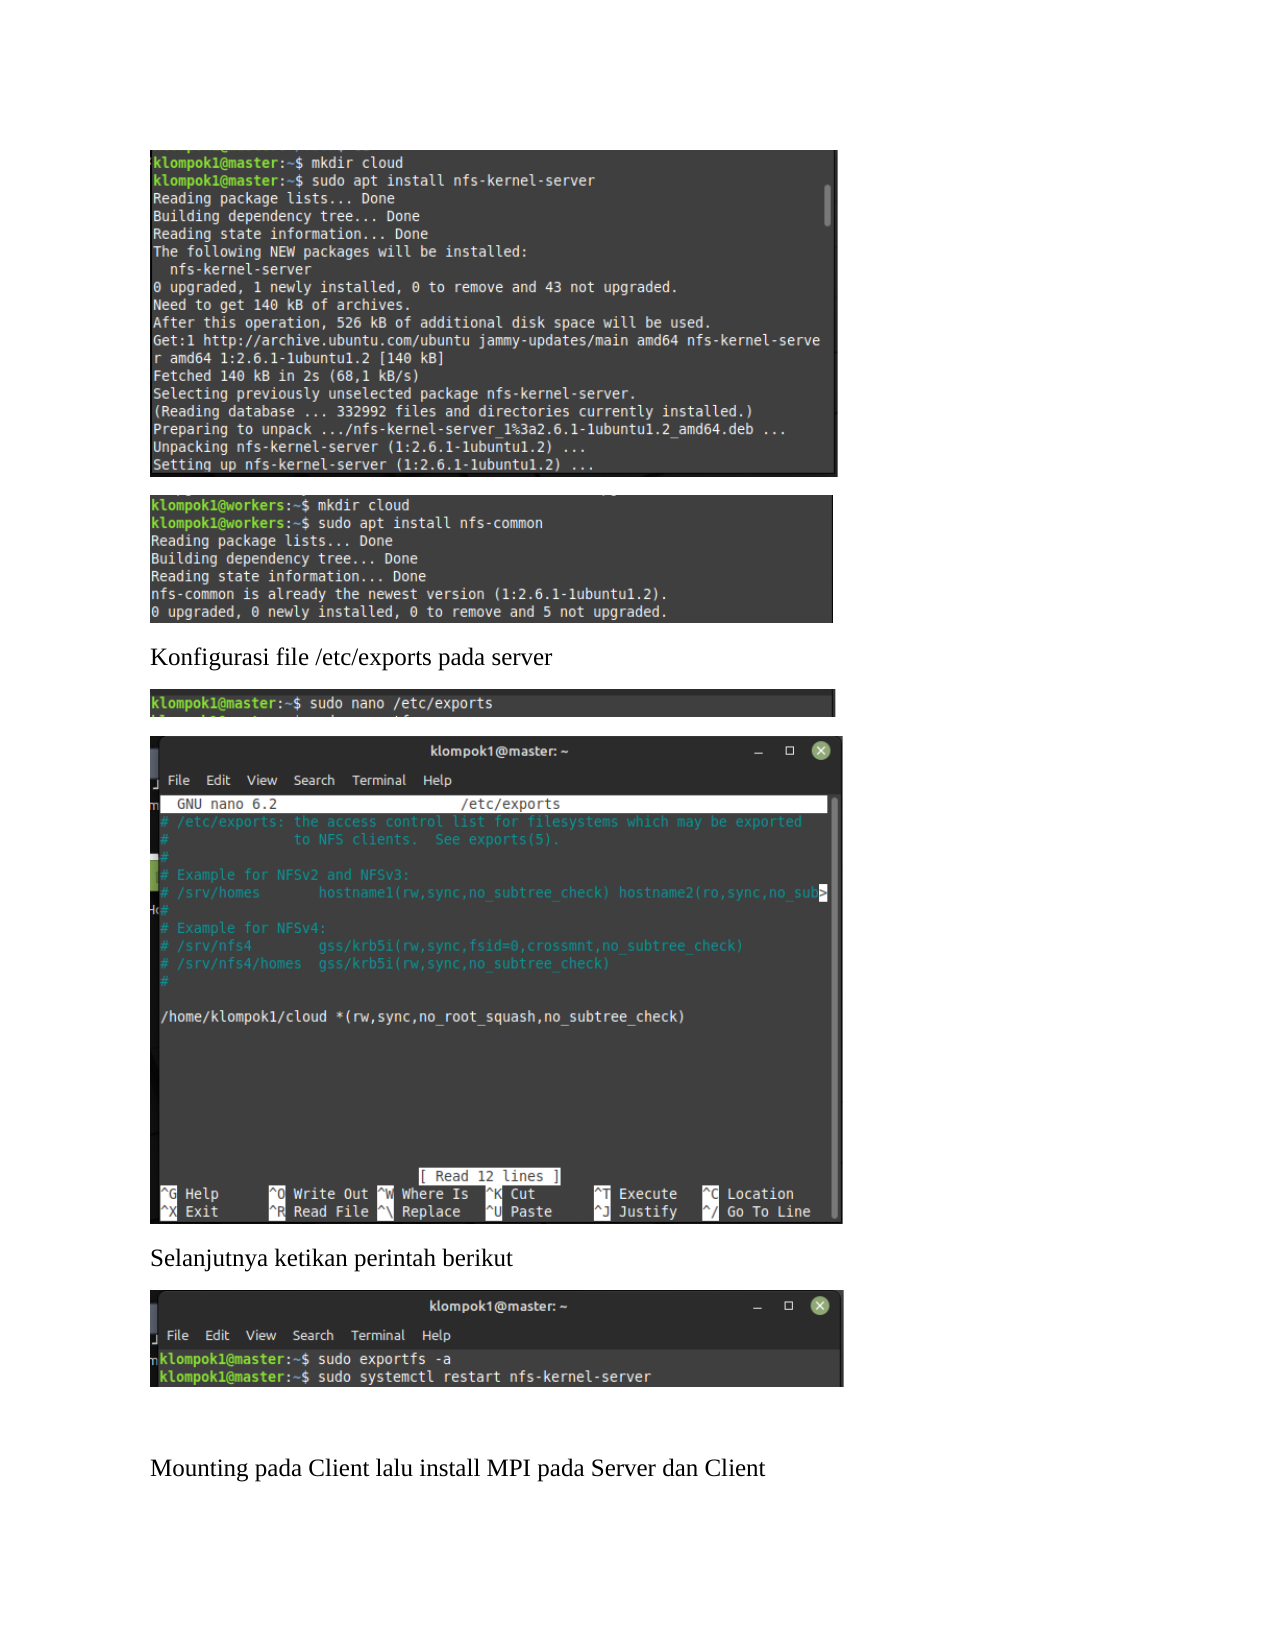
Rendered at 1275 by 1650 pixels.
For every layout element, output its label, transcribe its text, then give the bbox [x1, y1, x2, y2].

picture [150, 1290, 844, 1387]
picture [150, 150, 838, 477]
text Konfigurasi file /etc/exports pada server [150, 642, 1125, 671]
text Mounting pada Client lalu install MPI pada Server dan Client [150, 1453, 1125, 1482]
picture [150, 495, 833, 623]
picture [150, 689, 836, 717]
text Selanjutnya ketikan perintah berikut [150, 1243, 1125, 1271]
picture [150, 736, 843, 1224]
